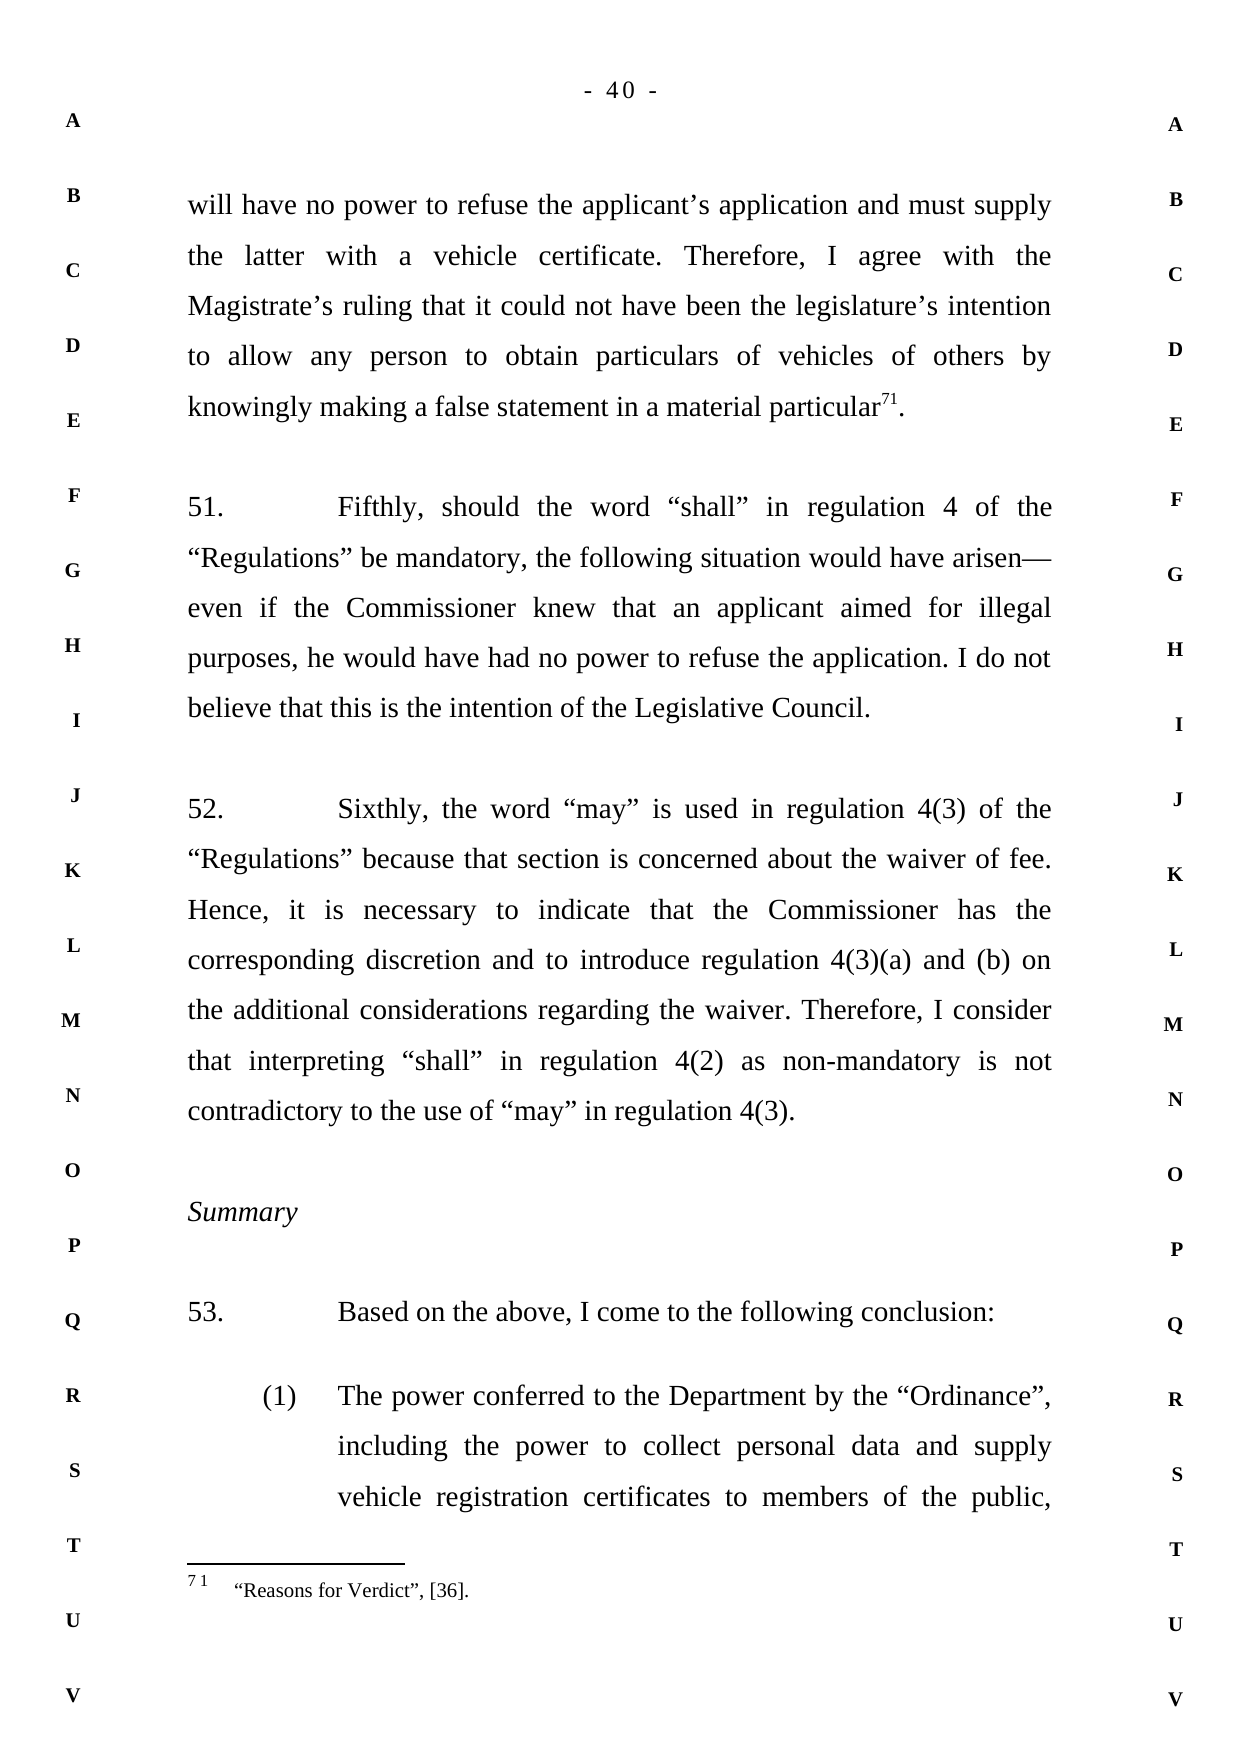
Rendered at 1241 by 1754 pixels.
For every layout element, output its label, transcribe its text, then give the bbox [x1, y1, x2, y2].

list Based on the above, I come to the following conclusion: [187, 1294, 1053, 1328]
list Fifthly, should the word “shall” in regulation 4 of the “Regulations” be mandatory, the following situation would have arisen—even if the Commissioner knew that an applicant aimed for illegal purposes, he would have had no power to refuse the application. I do not believe that this is the intention of the Legislative Council. [187, 489, 1053, 724]
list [187, 187, 1053, 422]
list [262, 1378, 1053, 1512]
text Summary [187, 1194, 1053, 1227]
list Sixthly, the word “may” is used in regulation 4(3) of the “Regulations” because that section is concerned about the waiver of fee. Hence, it is necessary to indicate that the Commissioner has the corresponding discretion and to introduce regulation 4(3)(a) and (b) on the additional considerations regarding the waiver. Therefore, I consider that interpreting “shall” in regulation 4(2) as non-mandatory is not contradictory to the use of “may” in regulation 4(3). [187, 791, 1053, 1127]
